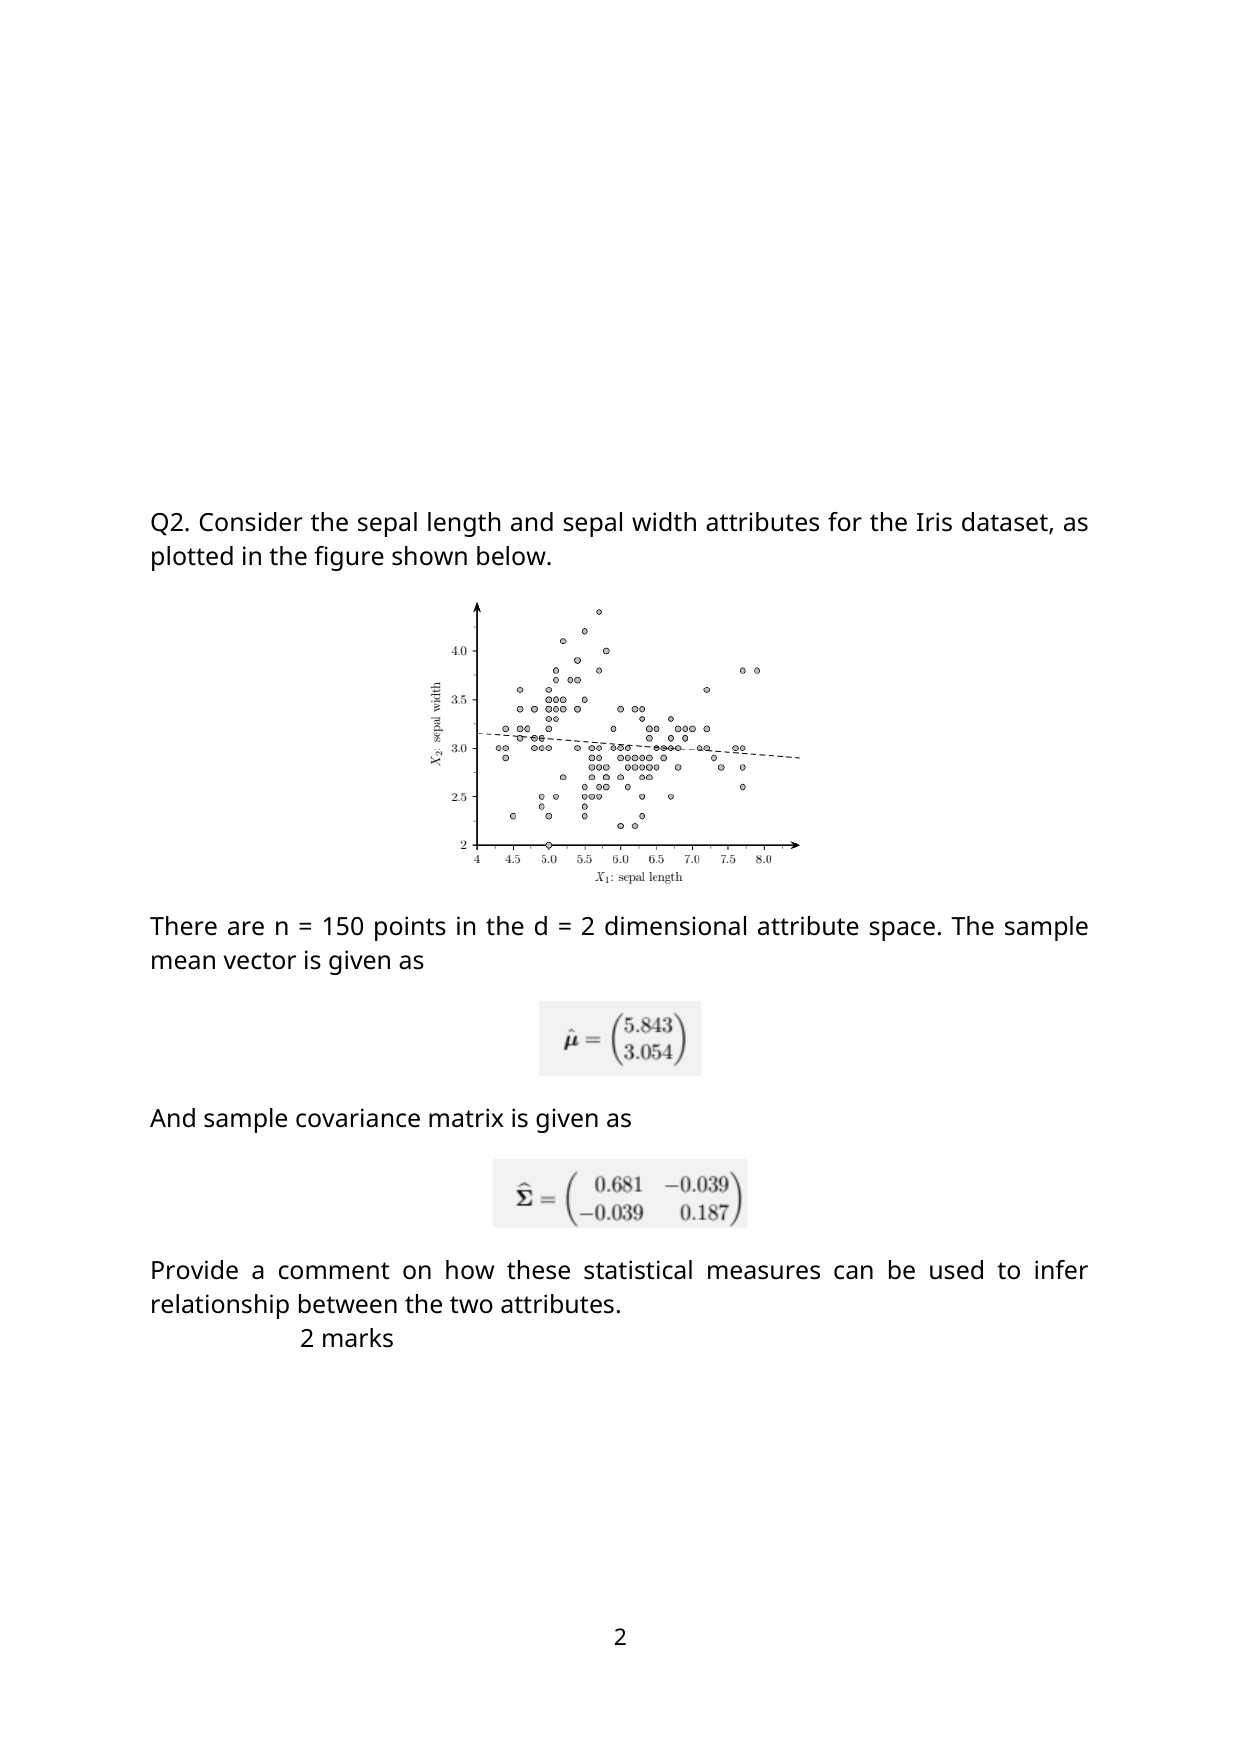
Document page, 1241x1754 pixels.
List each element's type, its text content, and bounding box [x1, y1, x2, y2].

text There are n = 150 points in the d = 2 dimensional attribute space. The sample mean vector is given as [150, 967, 1090, 1036]
text Provide a comment on how these statistical measures can be used to infer relationship between the two attributes. 2 marks [150, 1311, 1090, 1414]
text Q2. Consider the sepal length and sepal width attributes for the Iris dataset, as plotted in the figure shown below. [150, 563, 1090, 632]
text And sample covariance matrix is given as [150, 1159, 1090, 1193]
